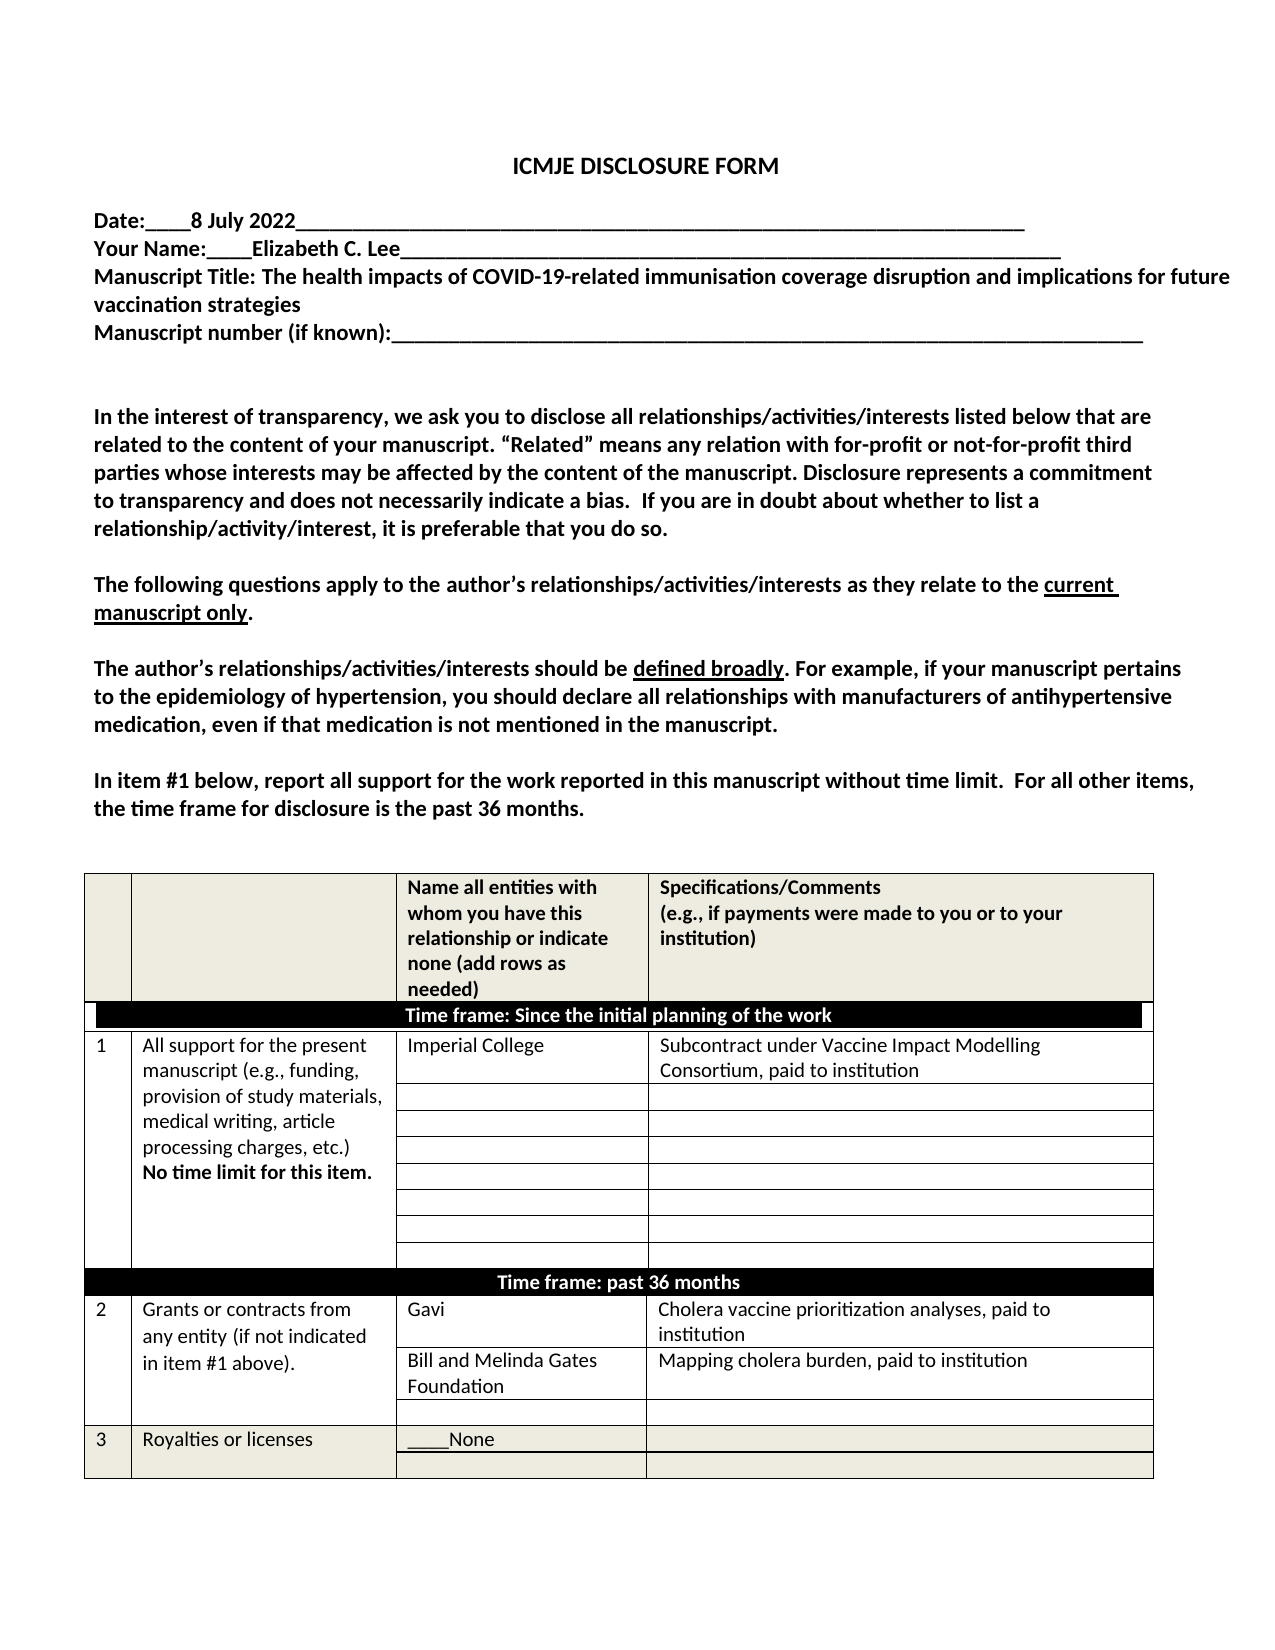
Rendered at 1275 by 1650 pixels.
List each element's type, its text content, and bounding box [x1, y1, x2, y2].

table_cell [649, 1243, 1153, 1268]
table_header [132, 874, 396, 1001]
table_cell Gavi [397, 1296, 646, 1347]
table_cell [397, 1084, 648, 1109]
table_cell Imperial College [397, 1032, 648, 1083]
table_cell All support for the present manuscript (e.g., funding, provision of study materials, medical writing, article processing charges, etc.) No time limit for this item. [132, 1032, 396, 1268]
text manuscript only. [94, 598, 1237, 626]
table_cell [649, 1137, 1153, 1162]
table_header Specifications/Comments (e.g., if payments were made to you or to your institution) [649, 874, 1153, 1001]
text Manuscript Title: The health impacts of COVID-19-related immunisation coverage disruption and implications for future vaccination strategies [94, 262, 1237, 318]
table_cell Subcontract under Vaccine Impact Modelling Consortium, paid to institution [649, 1032, 1153, 1083]
text The following questions apply to the author’s relationships/activities/interests as they relate to the current [94, 570, 1237, 598]
table_cell Time frame: Since the initial planning of the work [85, 1003, 1153, 1031]
table_cell ____None [397, 1426, 646, 1451]
table_cell [397, 1137, 648, 1162]
table_cell Grants or contracts from any entity (if not indicated in item #1 above). [132, 1296, 396, 1425]
table_cell Time frame: past 36 months [85, 1269, 1153, 1295]
table_cell [647, 1453, 1153, 1478]
text to transparency and does not necessarily indicate a bias. If you are in doubt about whether to list a relationship/activity/interest, it is preferable that you do so. [94, 486, 1237, 542]
table_cell [649, 1190, 1153, 1215]
table_cell [397, 1190, 648, 1215]
table_header Name all entities with whom you have this relationship or indicate none (add rows as needed) [397, 874, 648, 1001]
table_cell Royalties or licenses [132, 1426, 396, 1478]
table_cell [397, 1243, 648, 1268]
table_cell 3 [85, 1426, 131, 1478]
table_cell [397, 1111, 648, 1136]
table_cell [647, 1426, 1153, 1451]
table_cell [397, 1453, 646, 1478]
text to the epidemiology of hypertension, you should declare all relationships with manufacturers of antihypertensive medication, even if that medication is not mentioned in the manuscript. [94, 682, 1237, 738]
table_cell [397, 1164, 648, 1189]
table_cell [647, 1400, 1153, 1425]
text In the interest of transparency, we ask you to disclose all relationships/activities/interests listed below that are [94, 402, 1237, 430]
table_cell [649, 1111, 1153, 1136]
table_cell [649, 1164, 1153, 1189]
table_cell Mapping cholera burden, paid to institution [647, 1348, 1153, 1398]
text ICMJE DISCLOSURE FORM [187, 150, 1237, 181]
table_cell [649, 1216, 1153, 1242]
table_cell [649, 1084, 1153, 1109]
text related to the content of your manuscript. “Related” means any relation with for-profit or not-for-profit third [94, 430, 1237, 458]
text Manuscript number (if known):__________________________________________________________________ [94, 318, 1237, 346]
table_cell 2 [85, 1296, 131, 1425]
table_cell Cholera vaccine prioritization analyses, paid to institution [647, 1296, 1153, 1347]
text Your Name:____Elizabeth C. Lee__________________________________________________________ [94, 234, 1237, 262]
table_cell Bill and Melinda Gates Foundation [397, 1348, 646, 1398]
table_header [85, 874, 131, 1001]
text the time frame for disclosure is the past 36 months. [94, 794, 1237, 822]
text The author’s relationships/activities/interests should be defined broadly. For example, if your manuscript pertains [94, 654, 1237, 682]
text In item #1 below, report all support for the work reported in this manuscript without time limit. For all other items, [94, 766, 1237, 794]
text Date:____8 July 2022________________________________________________________________ [94, 206, 1237, 234]
table_cell [397, 1216, 648, 1242]
text parties whose interests may be affected by the content of the manuscript. Disclosure represents a commitment [94, 458, 1237, 486]
table_cell 1 [85, 1032, 131, 1268]
table_cell [397, 1400, 646, 1425]
